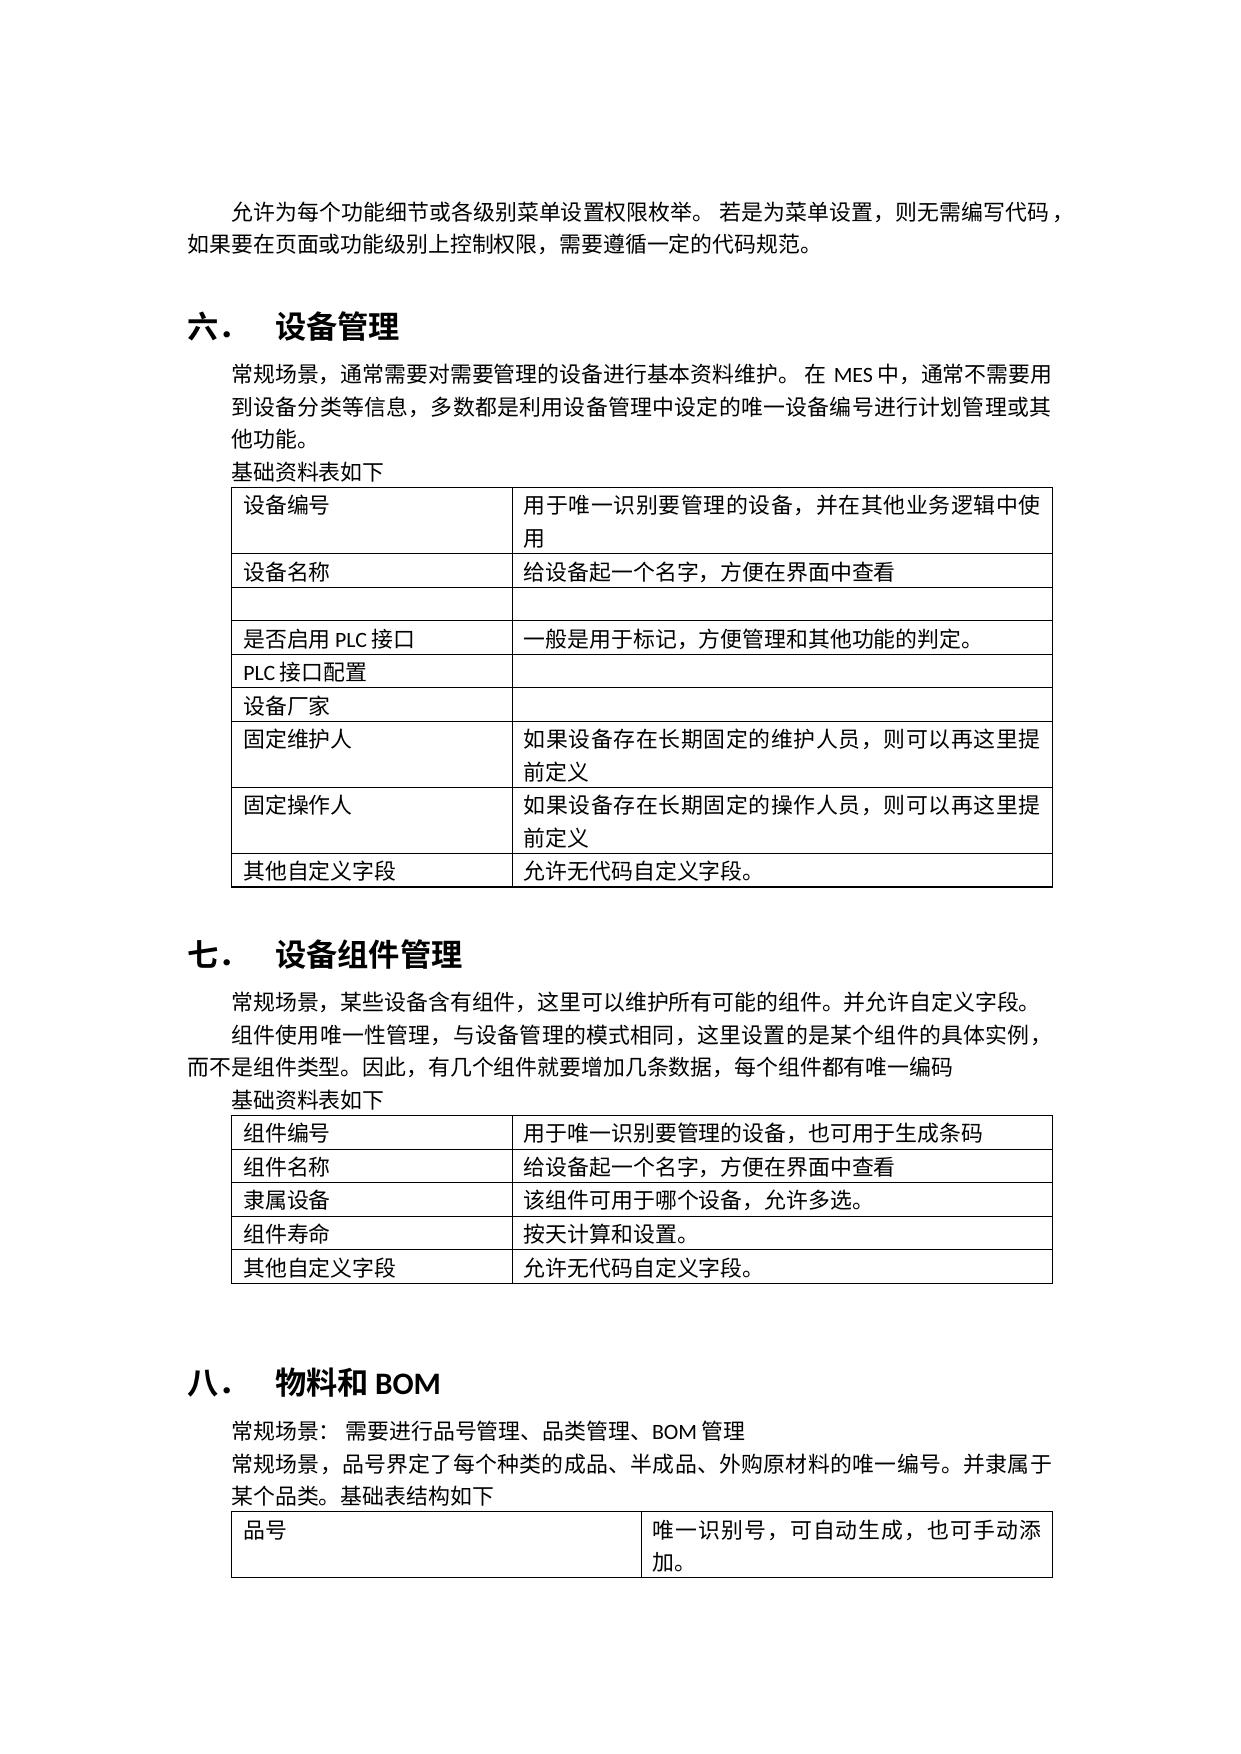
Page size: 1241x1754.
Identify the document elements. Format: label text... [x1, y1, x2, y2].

table_cell 给设备起一个名字，方便在界面中查看 [513, 1150, 1052, 1182]
table_cell 隶属设备 [232, 1183, 512, 1216]
table_cell 固定维护人 [232, 722, 512, 787]
table_cell 其他自定义字段 [232, 854, 512, 886]
table_cell 设备厂家 [232, 688, 512, 721]
table_cell [513, 655, 1052, 687]
table_cell 一般是用于标记，方便管理和其他功能的判定。 [513, 621, 1052, 654]
list 设备管理 [187, 292, 1053, 357]
table_cell [513, 688, 1052, 721]
list 常规场景，某些设备含有组件，这里可以维护所有可能的组件。并允许自定义字段。 [187, 985, 1053, 1017]
table_cell 设备名称 [232, 554, 512, 587]
table_header 品号 [232, 1512, 641, 1577]
table_cell 如果设备存在长期固定的操作人员，则可以再这里提前定义 [513, 788, 1052, 853]
list 常规场景，品号界定了每个种类的成品、半成品、外购原材料的唯一编号。并隶属于某个品类。基础表结构如下 [231, 1446, 1053, 1511]
list 物料和BOM [187, 1349, 1053, 1414]
table_header 用于唯一识别要管理的设备，并在其他业务逻辑中使用 [513, 488, 1052, 553]
table_cell 是否启用PLC接口 [232, 621, 512, 654]
table_cell [513, 588, 1052, 620]
list 常规场景： 需要进行品号管理、品类管理、BOM管理 [231, 1414, 1053, 1446]
table_cell [232, 588, 512, 620]
list 基础资料表如下 [231, 454, 1053, 487]
list 基础资料表如下 [231, 1082, 1053, 1115]
table_header 设备编号 [232, 488, 512, 553]
table_cell 其他自定义字段 [232, 1250, 512, 1283]
table_cell 固定操作人 [232, 788, 512, 853]
table_header 唯一识别号，可自动生成，也可手动添加。 [642, 1512, 1052, 1577]
table_cell PLC接口配置 [232, 655, 512, 687]
table_cell 给设备起一个名字，方便在界面中查看 [513, 554, 1052, 587]
list 允许为每个功能细节或各级别菜单设置权限枚举。 若是为菜单设置，则无需编写代码，如果要在页面或功能级别上控制权限，需要遵循一定的代码规范。 [187, 194, 1053, 259]
table_cell 组件寿命 [232, 1217, 512, 1249]
table_cell 允许无代码自定义字段。 [513, 1250, 1052, 1283]
table_cell 允许无代码自定义字段。 [513, 854, 1052, 886]
table_cell 如果设备存在长期固定的维护人员，则可以再这里提前定义 [513, 722, 1052, 787]
table_header 用于唯一识别要管理的设备，也可用于生成条码 [513, 1116, 1052, 1148]
table_cell 组件名称 [232, 1150, 512, 1182]
list 常规场景，通常需要对需要管理的设备进行基本资料维护。 在MES中，通常不需要用到设备分类等信息，多数都是利用设备管理中设定的唯一设备编号进行计划管理或其他功能。 [231, 357, 1053, 454]
list 设备组件管理 [187, 920, 1053, 985]
list 组件使用唯一性管理，与设备管理的模式相同，这里设置的是某个组件的具体实例，而不是组件类型。因此，有几个组件就要增加几条数据，每个组件都有唯一编码 [187, 1017, 1053, 1082]
table_cell 该组件可用于哪个设备，允许多选。 [513, 1183, 1052, 1216]
table_header 组件编号 [232, 1116, 512, 1148]
table_cell 按天计算和设置。 [513, 1217, 1052, 1249]
